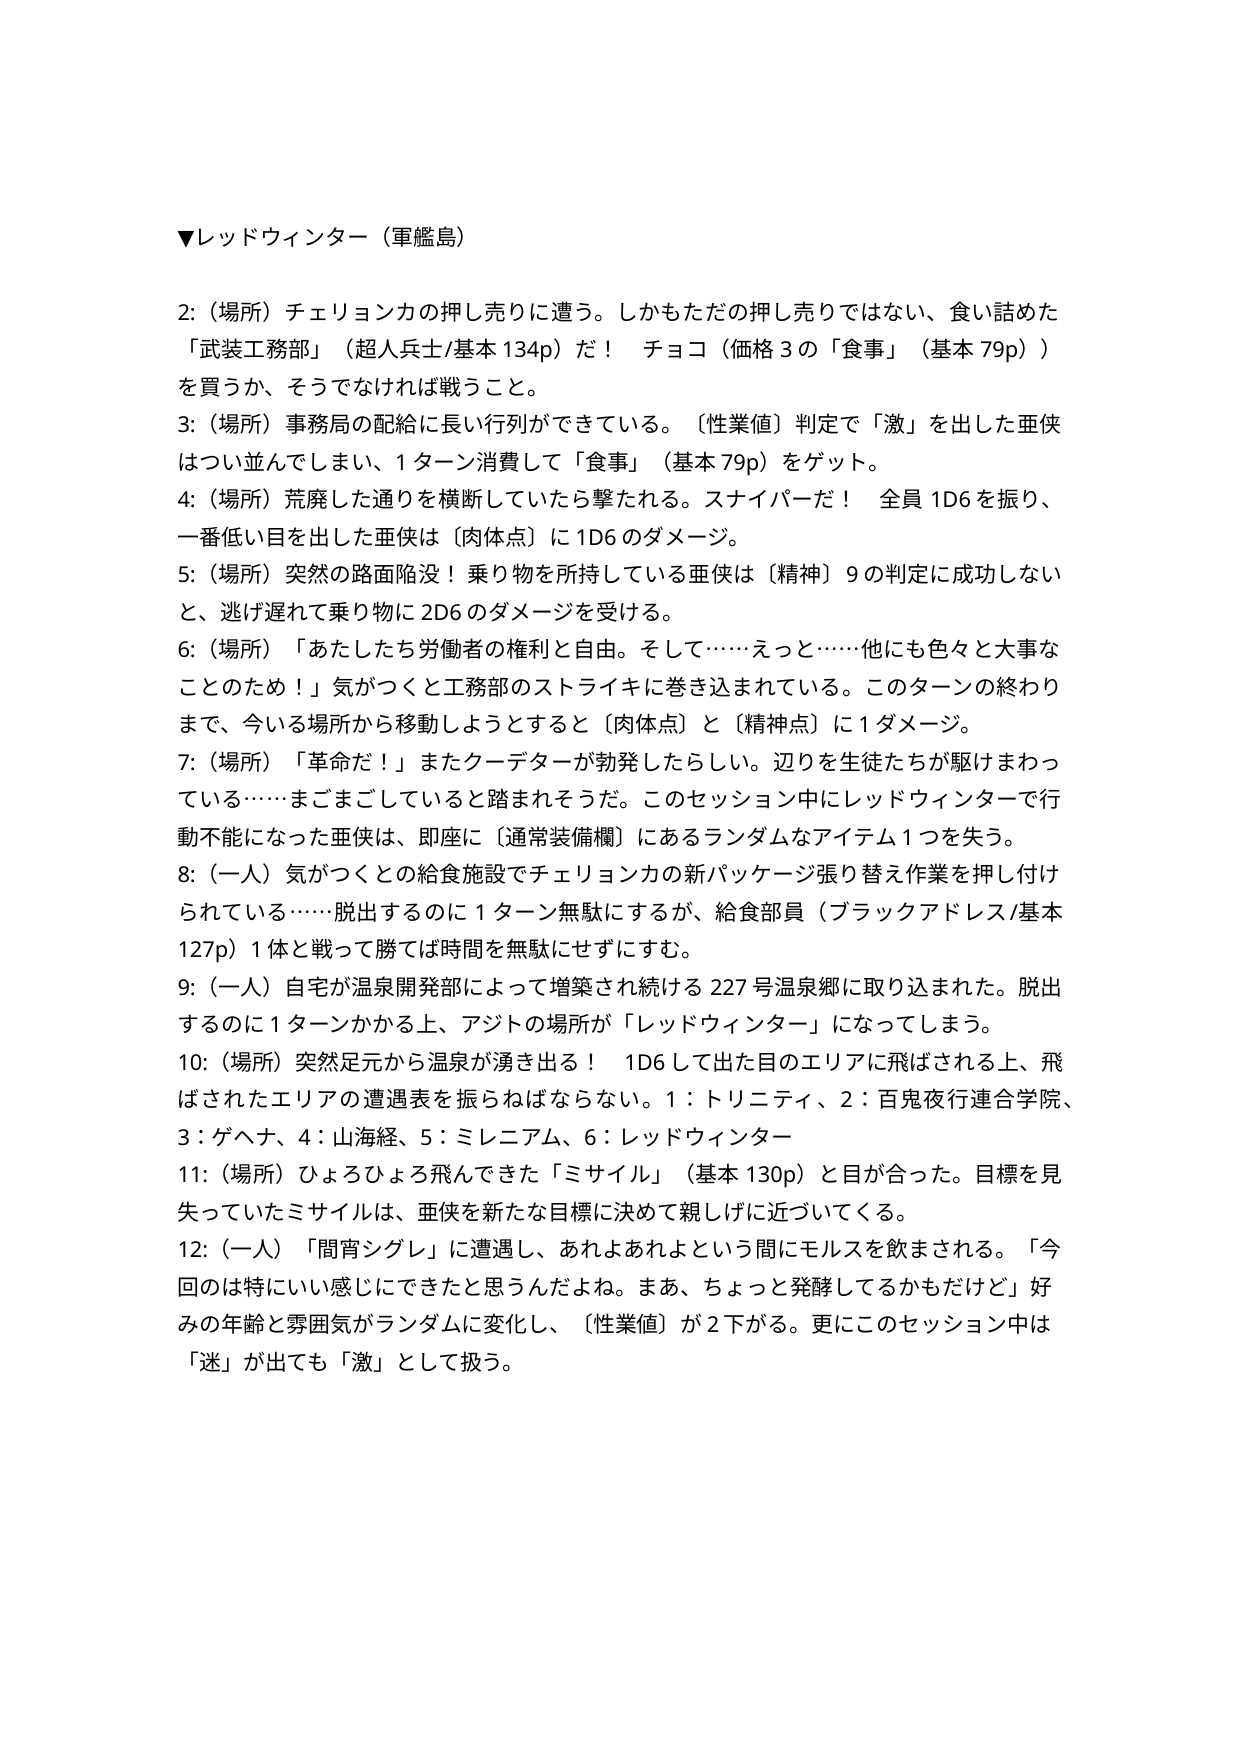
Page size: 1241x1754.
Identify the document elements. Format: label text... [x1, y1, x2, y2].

text 7:（場所）「革命だ！」またクーデターが勃発したらしい。辺りを生徒たちが駆けまわっている……まごまごしていると踏まれそうだ。このセッション中にレッドウィンターで行動不能になった亜侠は、即座に〔通常装備欄〕にあるランダムなアイテム1つを失う。 [177, 742, 1063, 854]
text 9:（一人）自宅が温泉開発部によって増築され続ける227号温泉郷に取り込まれた。脱出するのに1ターンかかる上、アジトの場所が「レッドウィンター」になってしまう。 [177, 967, 1063, 1042]
text 4:（場所）荒廃した通りを横断していたら撃たれる。スナイパーだ！ 全員1D6を振り、一番低い目を出した亜侠は〔肉体点〕に1D6のダメージ。 [177, 479, 1063, 554]
text 5:（場所）突然の路面陥没！ 乗り物を所持している亜侠は〔精神〕9の判定に成功しないと、逃げ遅れて乗り物に2D6のダメージを受ける。 [177, 554, 1063, 629]
text 10:（場所）突然足元から温泉が湧き出る！ 1D6して出た目のエリアに飛ばされる上、飛ばされたエリアの遭遇表を振らねばならない。1：トリニティ、2：百鬼夜行連合学院、3：ゲヘナ、4：山海経、5：ミレニアム、6：レッドウィンター [177, 1042, 1063, 1154]
subtitle ▼レッドウィンター（軍艦島） [177, 217, 1063, 254]
text 2:（場所）チェリョンカの押し売りに遭う。しかもただの押し売りではない、食い詰めた「武装工務部」（超人兵士/基本134p）だ！ チョコ（価格3の「食事」（基本79p））を買うか、そうでなければ戦うこと。 [177, 292, 1063, 404]
text 6:（場所）「あたしたち労働者の権利と自由。そして……えっと……他にも色々と大事なことのため！」気がつくと工務部のストライキに巻き込まれている。このターンの終わりまで、今いる場所から移動しようとすると〔肉体点〕と〔精神点〕に1ダメージ。 [177, 629, 1063, 742]
text 12:（一人）「間宵シグレ」に遭遇し、あれよあれよという間にモルスを飲まされる。「今回のは特にいい感じにできたと思うんだよね。まあ、ちょっと発酵してるかもだけど」好みの年齢と雰囲気がランダムに変化し、〔性業値〕が2下がる。更にこのセッション中は「迷」が出ても「激」として扱う。 [177, 1229, 1063, 1379]
text 3:（場所）事務局の配給に長い行列ができている。〔性業値〕判定で「激」を出した亜侠はつい並んでしまい、1ターン消費して「食事」（基本79p）をゲット。 [177, 404, 1063, 479]
text 11:（場所）ひょろひょろ飛んできた「ミサイル」（基本130p）と目が合った。目標を見失っていたミサイルは、亜侠を新たな目標に決めて親しげに近づいてくる。 [177, 1154, 1063, 1229]
text 8:（一人）気がつくとの給食施設でチェリョンカの新パッケージ張り替え作業を押し付けられている……脱出するのに1ターン無駄にするが、給食部員（ブラックアドレス/基本127p）1体と戦って勝てば時間を無駄にせずにすむ。 [177, 854, 1063, 967]
